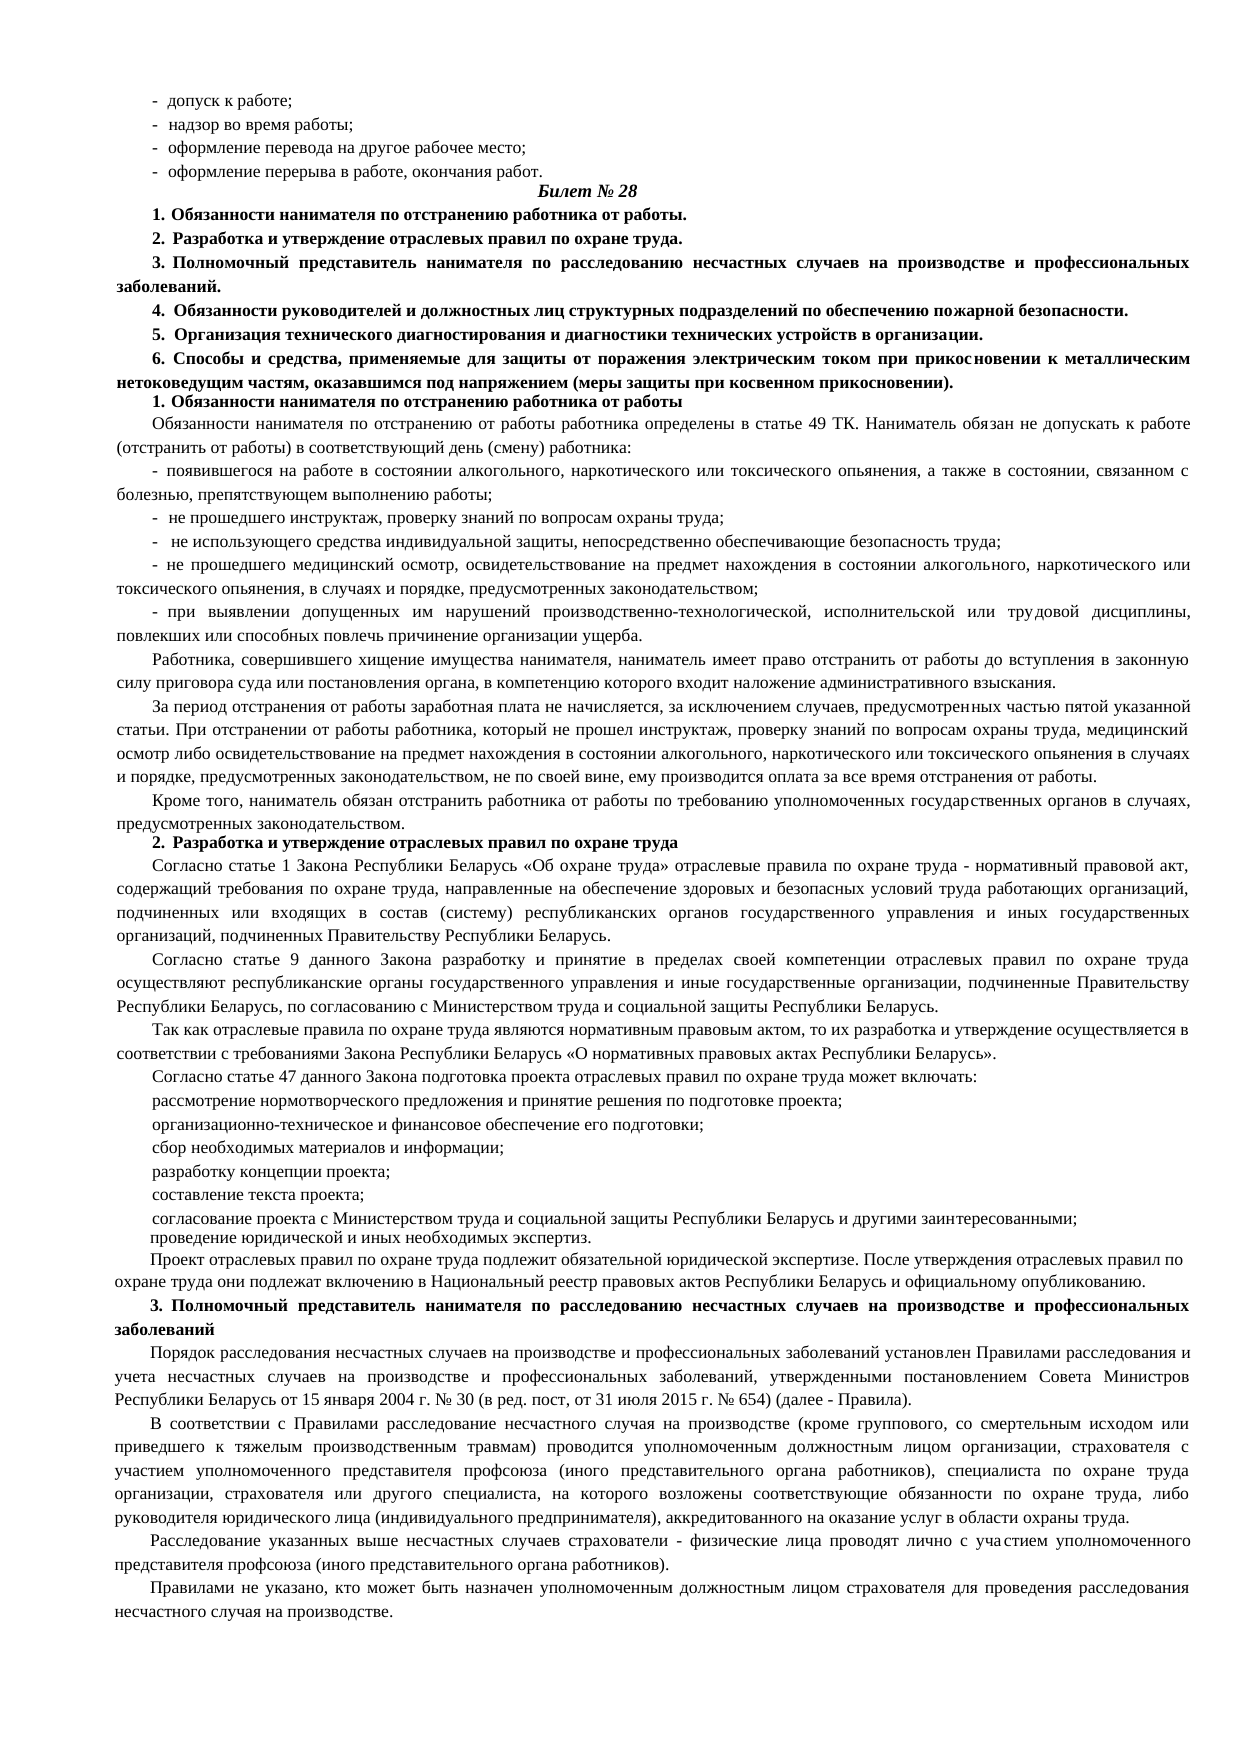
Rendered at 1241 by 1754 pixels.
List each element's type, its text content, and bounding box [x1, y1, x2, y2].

list не прошедшего медицинский осмотр, освидетельствование на предмет нахождения в состоянии алкогольного, наркотического или токсического опьянения, в случаях и порядке, предусмотренных законодательством; [116, 552, 1191, 599]
text Работника, совершившего хищение имущества нанимателя, наниматель имеет право отстранить от работы до вступления в законную силу приговора суда или постановления органа, в компетенцию которого входит наложение административного взыскания. [116, 646, 1191, 693]
list оформление перерыва в работе, окончания работ. [116, 159, 1193, 183]
text Расследование указанных выше несчастных случаев страхователи - физические лица проводят лично с участием уполномоченного представителя профсоюза (иного представительного органа работников). [114, 1528, 1191, 1575]
list не использующего средства индивидуальной защиты, непосредственно обеспечивающие безопасность труда; [116, 528, 1191, 552]
list Полномочный представитель нанимателя по расследованию несчастных случаев на производстве и профессиональных заболеваний [114, 1293, 1191, 1340]
text Согласно статье 47 данного Закона подготовка проекта отраслевых правил по охране труда может включать: [116, 1064, 1193, 1088]
list Разработка и утверждение отраслевых правил по охране труда. [116, 225, 1193, 249]
list надзор во время работы; [116, 111, 1193, 135]
text Кроме того, наниматель обязан отстранить работника от работы по требованию уполномоченных государственных органов в случаях, предусмотренных законодательством. [116, 787, 1191, 834]
text организационно-техническое и финансовое обеспечение его подготовки; [116, 1111, 1193, 1135]
text Согласно статье 9 данного Закона разработку и принятие в пределах своей компетенции отраслевых правил по охране труда осуществляют республиканские органы государственного управления и иные государственные организации, подчиненные Правительству Республики Беларусь, по согласованию с Министерством труда и социальной защиты Республики Беларусь. [116, 946, 1191, 1017]
list Организация технического диагностирования и диагностики технических устройств в организации. [116, 321, 1191, 345]
text В соответствии с Правилами расследование несчастного случая на производстве (кроме группового, со смертельным исходом или приведшего к тяжелым производственным травмам) проводится уполномоченным должностным лицом организации, страхователя с участием уполномоченного представителя профсоюза (иного представительного органа работников), специалиста по охране труда организации, страхователя или другого специалиста, на которого возложены соответствующие обязанности по охране труда, либо руководителя юридического лица (индивидуального предпринимателя), аккредитованного на оказание услуг в области охраны труда. [114, 1410, 1191, 1528]
text проведение юридической и иных необходимых экспертиз. [114, 1229, 1193, 1247]
list Способы и средства, применяемые для защиты от поражения электрическим током при прикосновении к металлическим нетоковедущим частям, оказавшимся под напряжением (меры защиты при косвенном прикосновении). [116, 345, 1191, 393]
text Билет № 28 [537, 183, 1193, 201]
text Согласно статье 1 Закона Республики Беларусь «Об охране труда» отраслевые правила по охране труда - нормативный правовой акт, содержащий требования по охране труда, направленные на обеспечение здоровых и безопасных условий труда работающих организаций, подчиненных или входящих в состав (систему) республиканских органов государственного управления и иных государственных организаций, подчиненных Правительству Республики Беларусь. [116, 852, 1191, 946]
text Так как отраслевые правила по охране труда являются нормативным правовым актом, то их разработка и утверждение осуществляется в соответствии с требованиями Закона Республики Беларусь «О нормативных правовых актах Республики Беларусь». [116, 1017, 1191, 1064]
list допуск к работе; [116, 87, 1193, 111]
text Обязанности нанимателя по отстранению от работы работника определены в статье 49 ТК. Наниматель обязан не допускать к работе (отстранить от работы) в соответствующий день (смену) работника: [116, 411, 1191, 458]
text Проект отраслевых правил по охране труда подлежит обязательной юридической экспертизе. После утверждения отраслевых правил по охране труда они подлежат включению в Национальный реестр правовых актов Республики Беларусь и официальному опубликованию. [114, 1247, 1191, 1293]
text За период отстранения от работы заработная плата не начисляется, за исключением случаев, предусмотренных частью пятой указанной статьи. При отстранении от работы работника, который не прошел инструктаж, проверку знаний по вопросам охраны труда, медицинский осмотр либо освидетельствование на предмет нахождения в состоянии алкогольного, наркотического или токсического опьянения в случаях и порядке, предусмотренных законодательством, не по своей вине, ему производится оплата за все время отстранения от работы. [116, 693, 1191, 787]
list Разработка и утверждение отраслевых правил по охране труда [116, 834, 1193, 852]
list Обязанности нанимателя по отстранению работника от работы. [116, 201, 1193, 225]
text сбор необходимых материалов и информации; [116, 1135, 1193, 1158]
text разработку концепции проекта; [116, 1158, 1193, 1182]
list Полномочный представитель нанимателя по расследованию несчастных случаев на производстве и профессиональных заболеваний. [116, 249, 1191, 297]
text Правилами не указано, кто может быть назначен уполномоченным должностным лицом страхователя для проведения расследования несчастного случая на производстве. [114, 1575, 1191, 1622]
list появившегося на работе в состоянии алкогольного, наркотического или токсического опьянения, а также в состоянии, связанном с болезнью, препятствующем выполнению работы; [116, 458, 1191, 505]
text Порядок расследования несчастных случаев на производстве и профессиональных заболеваний установлен Правилами расследования и учета несчастных случаев на производстве и профессиональных заболеваний, утвержденными постановлением Совета Министров Республики Беларусь от 15 января 2004 г. № 30 (в ред. пост, от 31 июля 2015 г. № 654) (далее - Правила). [114, 1340, 1191, 1410]
text рассмотрение нормотворческого предложения и принятие решения по подготовке проекта; [116, 1088, 1193, 1111]
list оформление перевода на другое рабочее место; [116, 135, 1193, 159]
list Обязанности нанимателя по отстранению работника от работы [116, 393, 1193, 411]
text составление текста проекта; [116, 1182, 1193, 1205]
list при выявлении допущенных им нарушений производственно-технологической, исполнительской или трудовой дисциплины, повлекших или способных повлечь причинение организации ущерба. [116, 599, 1191, 646]
list Обязанности руководителей и должностных лиц структурных подразделений по обеспечению пожарной безопасности. [116, 297, 1191, 321]
text согласование проекта с Министерством труда и социальной защиты Республики Беларусь и другими заинтересованными; [116, 1205, 1191, 1229]
list не прошедшего инструктаж, проверку знаний по вопросам охраны труда; [116, 505, 1193, 528]
